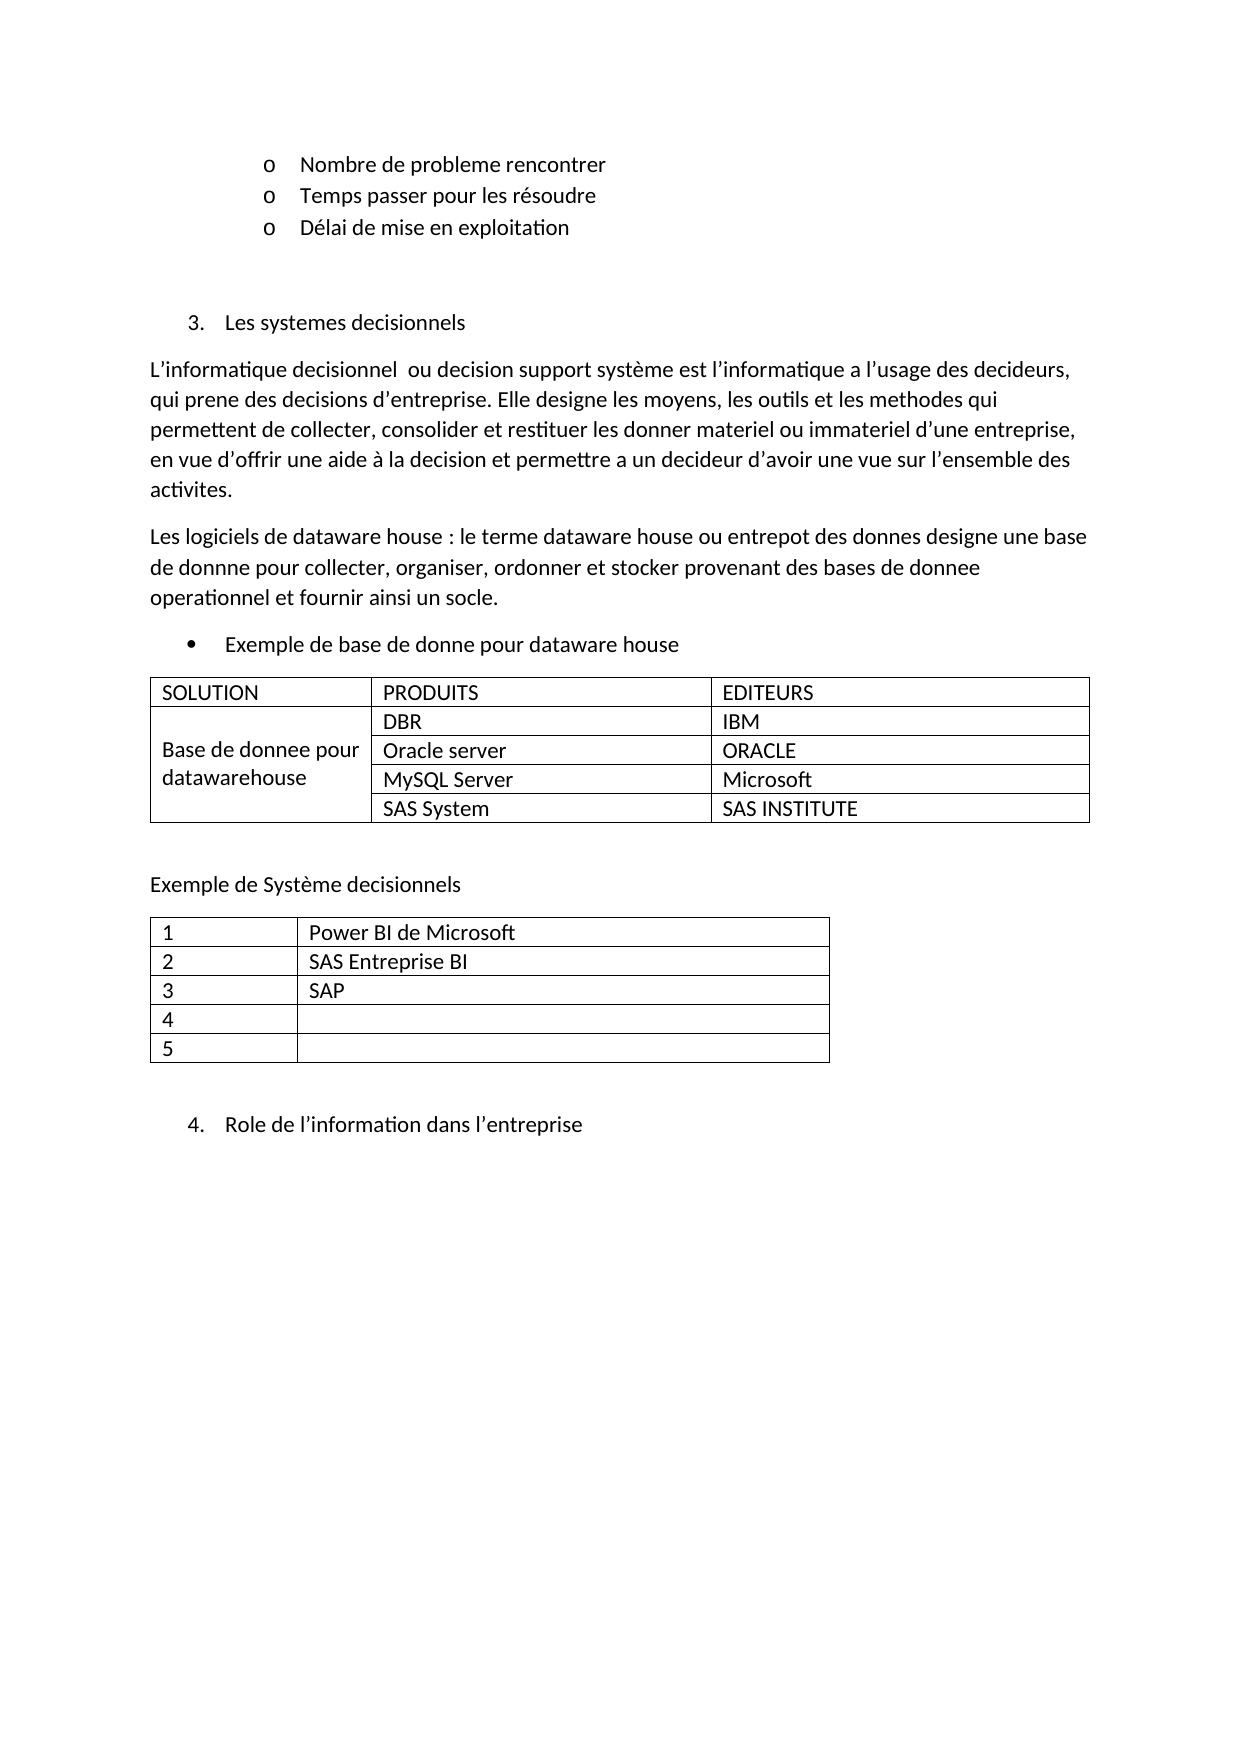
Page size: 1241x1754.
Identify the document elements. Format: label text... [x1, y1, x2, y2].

text Exemple de Système decisionnels [150, 870, 1090, 898]
text L’informatique decisionnel ou decision support système est l’informatique a l’usage des decideurs, qui prene des decisions d’entreprise. Elle designe les moyens, les outils et les methodes qui permettent de collecter, consolider et restituer les donner materiel ou immateriel d’une entreprise, en vue d’offrir une aide à la decision et permettre a un decideur d’avoir une vue sur l’ensemble des activites. [150, 355, 1090, 504]
list Temps passer pour les résoudre [262, 181, 1090, 211]
table_cell SAS Entreprise BI [298, 947, 829, 975]
table_cell [298, 1034, 829, 1062]
table_cell DBR [372, 707, 711, 735]
list Nombre de probleme rencontrer [262, 150, 1090, 179]
table_header EDITEURS [712, 678, 1089, 706]
list Délai de mise en exploitation [262, 213, 1090, 242]
table_cell SAS INSTITUTE [712, 794, 1089, 822]
table_cell SAS System [372, 794, 711, 822]
table_cell Base de donnee pour datawarehouse [151, 707, 371, 822]
list Les systemes decisionnels [187, 308, 1090, 336]
table_cell 3 [151, 976, 297, 1004]
list Exemple de base de donne pour dataware house [187, 630, 1090, 658]
table_header 1 [151, 918, 297, 946]
table_cell ORACLE [712, 736, 1089, 764]
table_header Power BI de Microsoft [298, 918, 829, 946]
table_cell IBM [712, 707, 1089, 735]
table_cell Microsoft [712, 765, 1089, 793]
table_cell 4 [151, 1005, 297, 1033]
table_cell 2 [151, 947, 297, 975]
table_header PRODUITS [372, 678, 711, 706]
table_cell Oracle server [372, 736, 711, 764]
table_cell SAP [298, 976, 829, 1004]
table_cell 5 [151, 1034, 297, 1062]
text Les logiciels de dataware house : le terme dataware house ou entrepot des donnes designe une base de donnne pour collecter, organiser, ordonner et stocker provenant des bases de donnee operationnel et fournir ainsi un socle. [150, 522, 1090, 611]
table_cell MySQL Server [372, 765, 711, 793]
table_header SOLUTION [151, 678, 371, 706]
table_cell [298, 1005, 829, 1033]
list Role de l’information dans l’entreprise [187, 1110, 1090, 1138]
